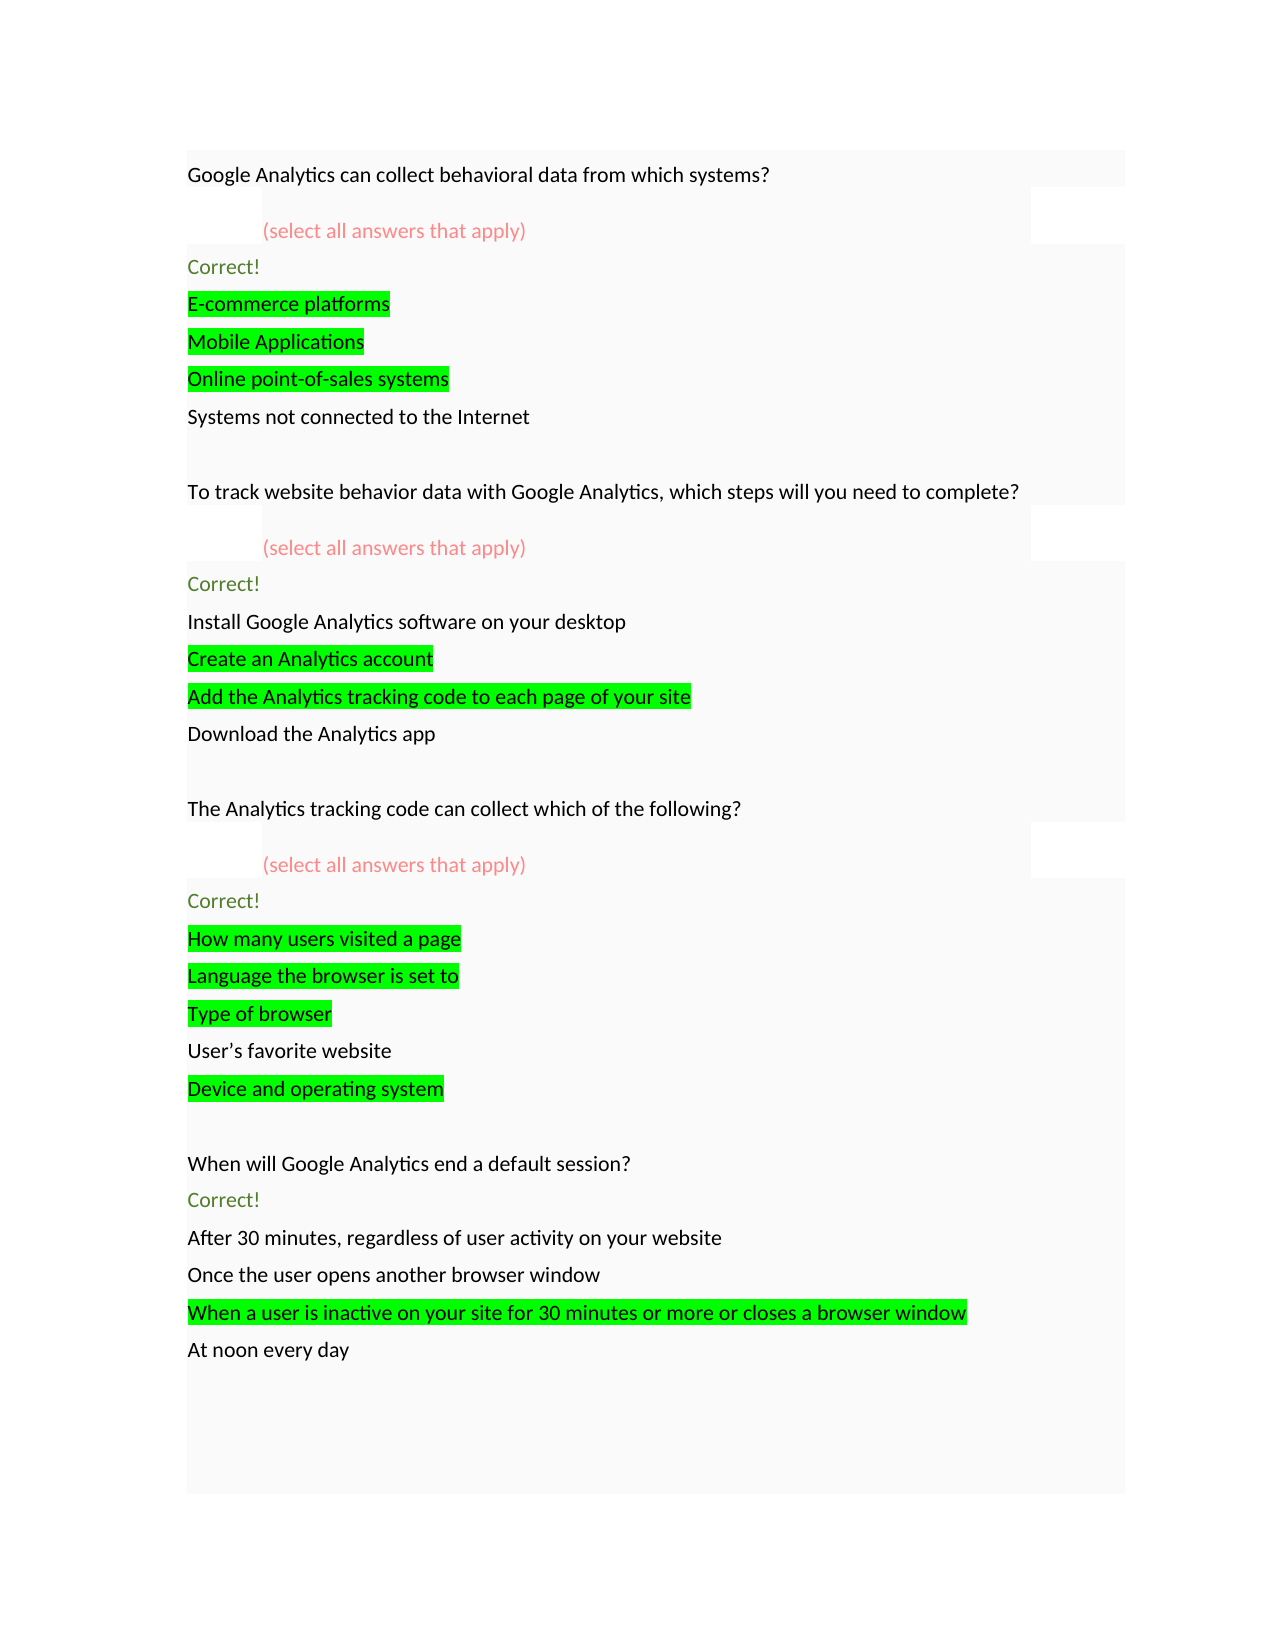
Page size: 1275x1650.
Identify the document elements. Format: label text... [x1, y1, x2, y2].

text Correct! [187, 888, 1125, 914]
text (select all answers that apply) [262, 523, 1031, 561]
text Create an Analytics account [187, 634, 1125, 672]
text Systems not connected to the Internet [187, 392, 1125, 430]
text (select all answers that apply) [262, 841, 1031, 878]
text How many users visited a page [187, 914, 1125, 952]
text User’s favorite website [187, 1027, 1125, 1064]
text Type of browser [187, 989, 1125, 1027]
text To track website behavior data with Google Analytics, which steps will you need to complete? [187, 467, 1125, 505]
text Language the browser is set to [187, 952, 1125, 989]
text Correct! [187, 253, 1125, 280]
text Once the user opens another browser window [187, 1250, 1125, 1288]
text At noon every day [187, 1325, 1125, 1363]
text Download the Analytics app [187, 709, 1125, 747]
text After 30 minutes, regardless of user activity on your website [187, 1213, 1125, 1250]
text Add the Analytics tracking code to each page of your site [187, 672, 1125, 709]
text E-commerce platforms [187, 280, 1125, 317]
text Correct! [187, 1186, 1125, 1213]
text (select all answers that apply) [262, 206, 1031, 244]
text Correct! [187, 570, 1125, 597]
text Google Analytics can collect behavioral data from which systems? [187, 150, 1125, 187]
text When will Google Analytics end a default session? [187, 1139, 1125, 1177]
text Online point-of-sales systems [187, 355, 1125, 392]
text Device and operating system [187, 1064, 1125, 1102]
text Install Google Analytics software on your desktop [187, 597, 1125, 634]
text The Analytics tracking code can collect which of the following? [187, 784, 1125, 822]
text When a user is inactive on your site for 30 minutes or more or closes a browser window [187, 1288, 1125, 1325]
text Mobile Applications [187, 317, 1125, 355]
